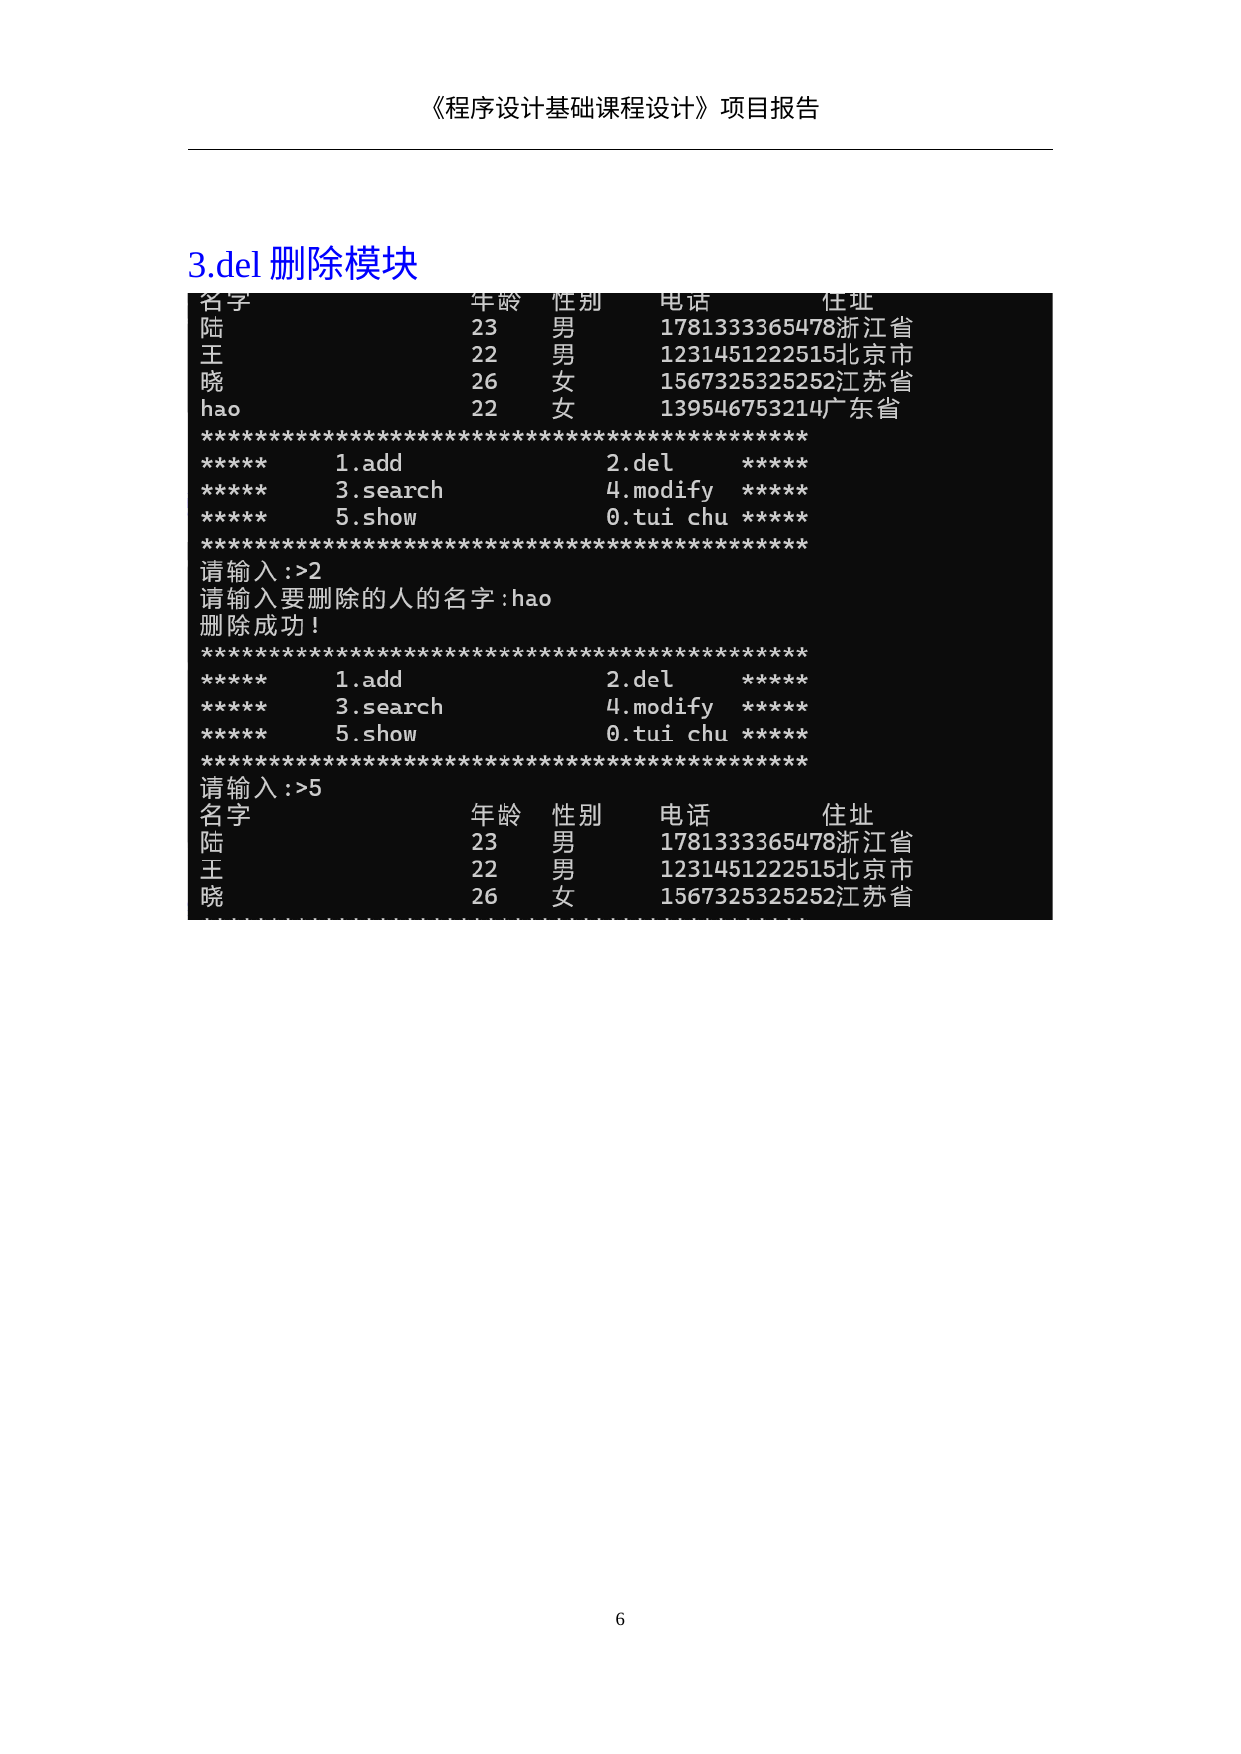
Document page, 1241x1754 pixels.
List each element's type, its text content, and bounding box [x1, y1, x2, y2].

picture [187, 293, 1053, 920]
list 3.del删除模块 [187, 229, 1053, 293]
